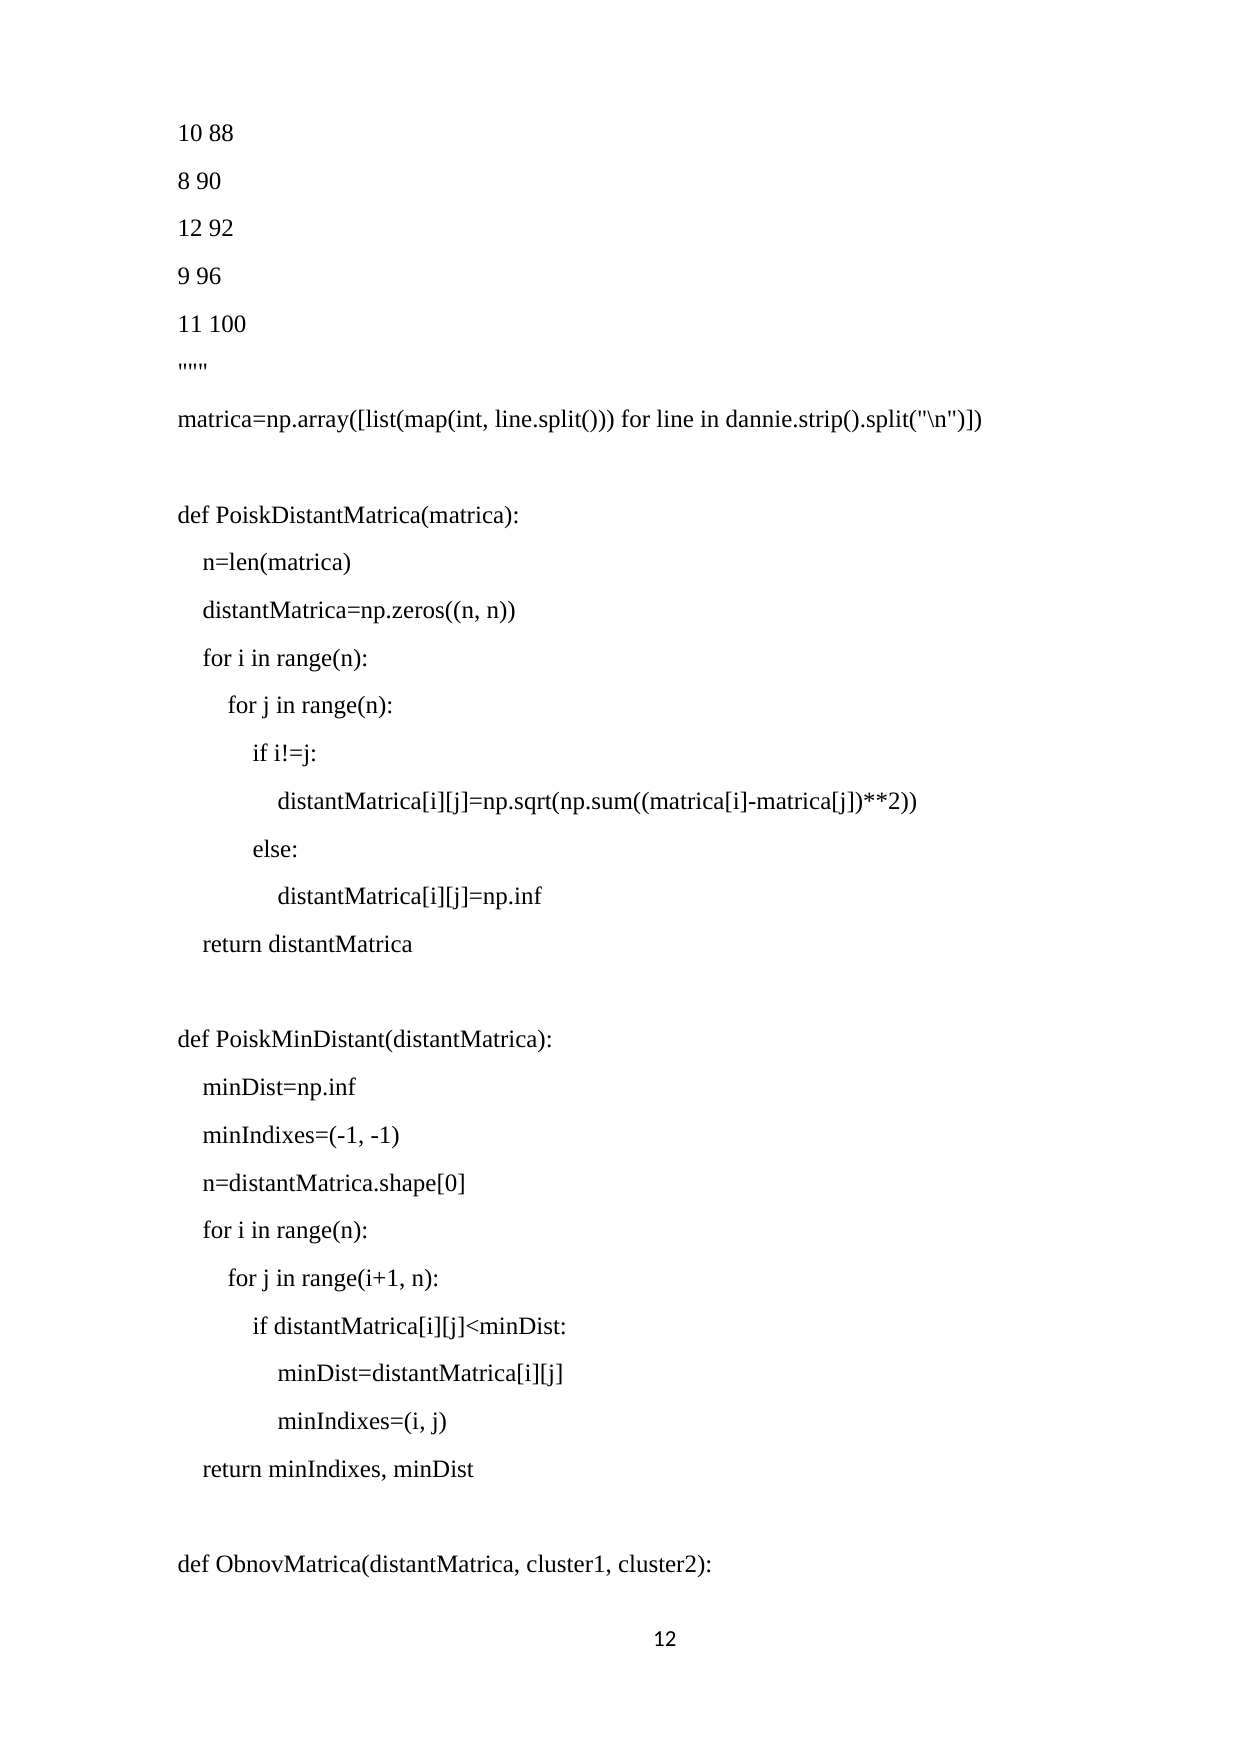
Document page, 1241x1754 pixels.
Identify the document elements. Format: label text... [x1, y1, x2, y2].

text def ObnovMatrica(distantMatrica, cluster1, cluster2): [177, 1549, 1152, 1578]
text minDist=distantMatrica[i][j] [177, 1358, 1152, 1387]
text for i in range(n): [177, 643, 1152, 672]
text 8 90 [177, 166, 1152, 194]
text matrica=np.array([list(map(int, line.split())) for line in dannie.strip().split("\n")]) [177, 404, 1152, 433]
text if i!=j: [177, 738, 1152, 767]
text """ [177, 357, 1152, 385]
text if distantMatrica[i][j]<minDist: [177, 1311, 1152, 1339]
text for j in range(i+1, n): [177, 1263, 1152, 1292]
text 11 100 [177, 309, 1152, 338]
text minIndixes=(-1, -1) [177, 1120, 1152, 1149]
text 9 96 [177, 261, 1152, 290]
text n=len(matrica) [177, 547, 1152, 576]
text def PoiskDistantMatrica(matrica): [177, 500, 1152, 528]
text for j in range(n): [177, 691, 1152, 719]
text minDist=np.inf [177, 1072, 1152, 1101]
text distantMatrica[i][j]=np.sqrt(np.sum((matrica[i]-matrica[j])**2)) [177, 786, 1152, 815]
text 10 88 [177, 118, 1152, 147]
text else: [177, 834, 1152, 862]
text return distantMatrica [177, 929, 1152, 958]
text return minIndixes, minDist [177, 1454, 1152, 1483]
text def PoiskMinDistant(distantMatrica): [177, 1024, 1152, 1053]
text 12 92 [177, 213, 1152, 242]
text distantMatrica[i][j]=np.inf [177, 881, 1152, 910]
text for i in range(n): [177, 1215, 1152, 1244]
text n=distantMatrica.shape[0] [177, 1168, 1152, 1196]
text minIndixes=(i, j) [177, 1406, 1152, 1435]
text distantMatrica=np.zeros((n, n)) [177, 595, 1152, 624]
